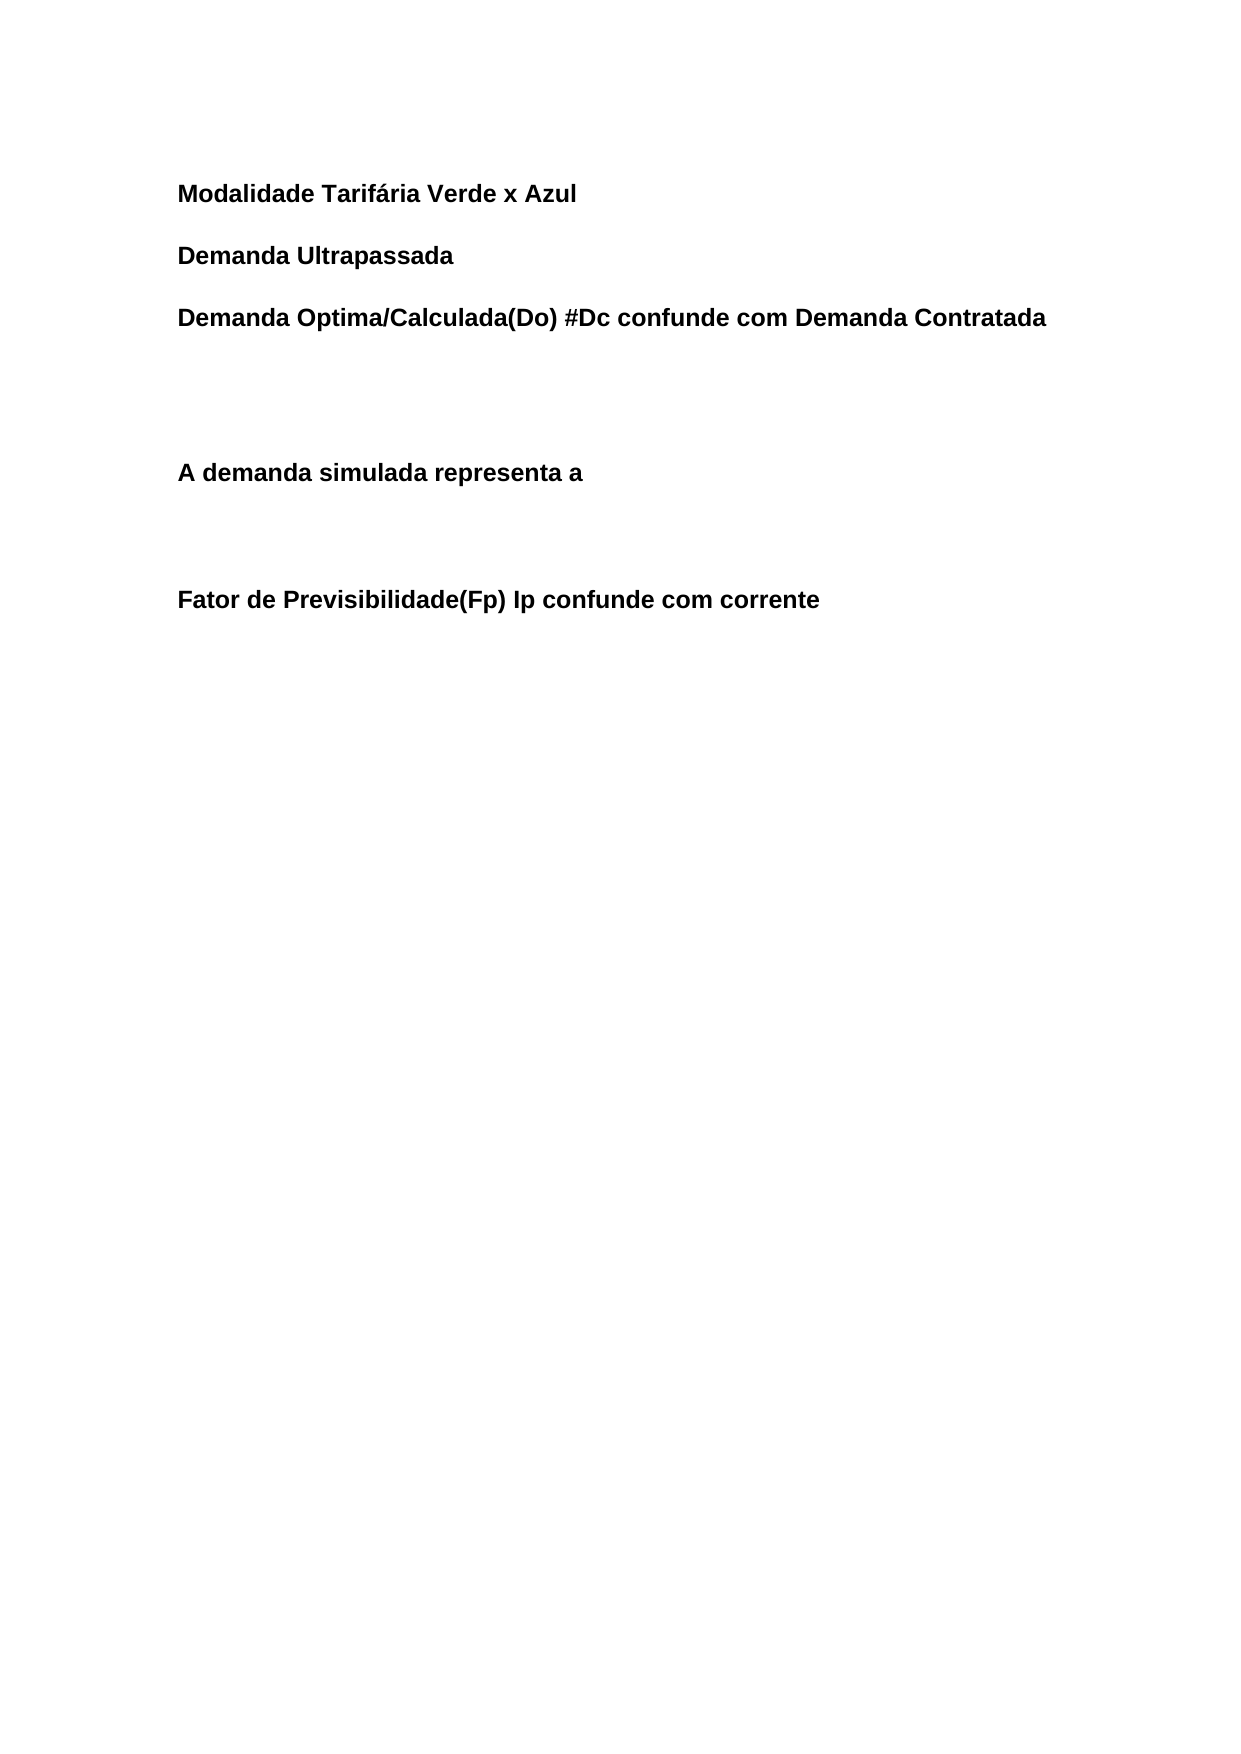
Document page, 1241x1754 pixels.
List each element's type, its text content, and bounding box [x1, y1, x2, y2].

text A demanda simulada representa a [177, 458, 1063, 487]
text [177, 148, 1063, 362]
text Fator de Previsibilidade(Fp) Ip confunde com corrente [177, 554, 1063, 614]
